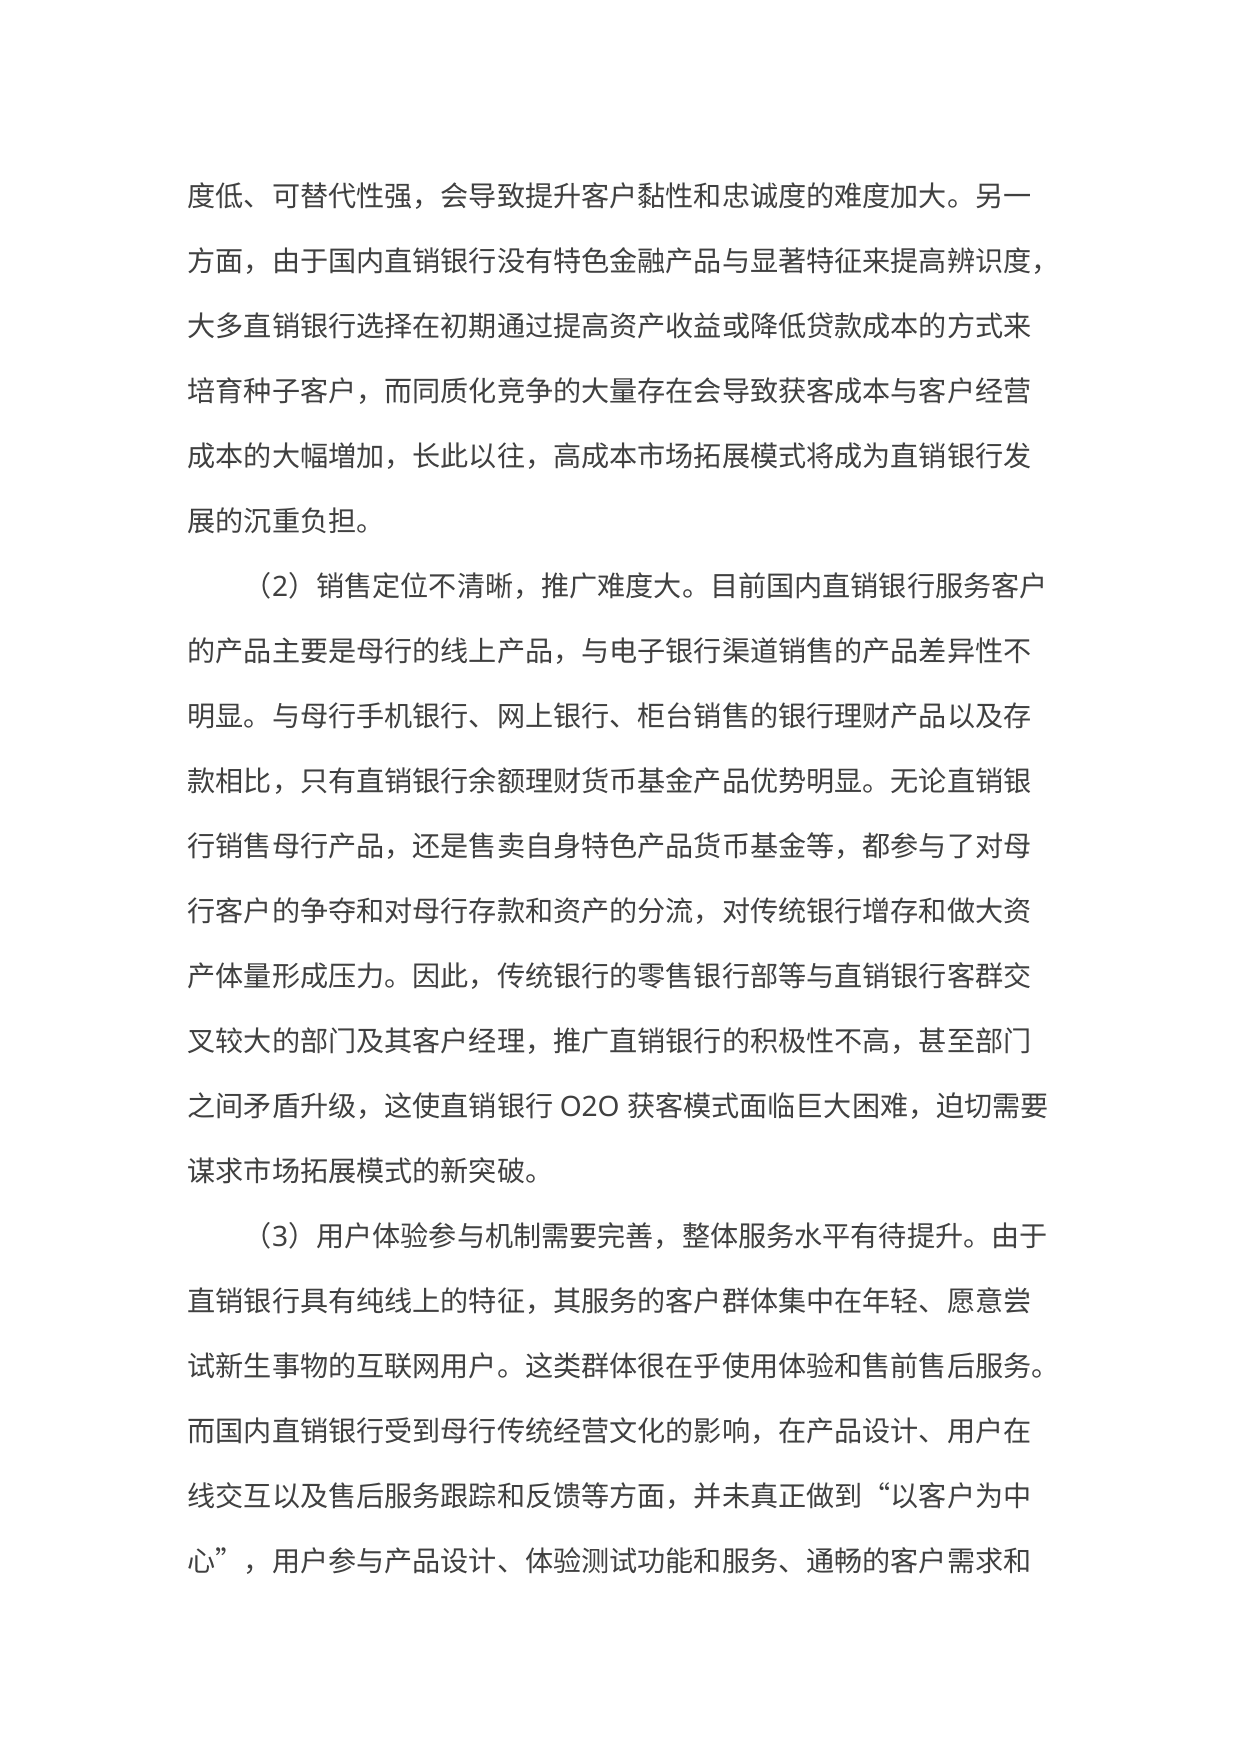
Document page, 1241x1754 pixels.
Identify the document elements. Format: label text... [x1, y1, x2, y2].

text （2）销售定位不清晰，推广难度大。目前国内直销银行服务客户的产品主要是母行的线上产品，与电子银行渠道销售的产品差异性不明显。与母行手机银行、网上银行、柜台销售的银行理财产品以及存款相比，只有直销银行余额理财货币基金产品优势明显。无论直销银行销售母行产品，还是售卖自身特色产品货币基金等，都参与了对母行客户的争夺和对母行存款和资产的分流，对传统银行增存和做大资产体量形成压力。因此，传统银行的零售银行部等与直销银行客群交叉较大的部门及其客户经理，推广直销银行的积极性不高，甚至部门之间矛盾升级，这使直销银行 O2O 获客模式面临巨大困难，迫切需要谋求市场拓展模式的新突破。 [187, 552, 1053, 1202]
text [187, 162, 1053, 552]
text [187, 1202, 1053, 1592]
